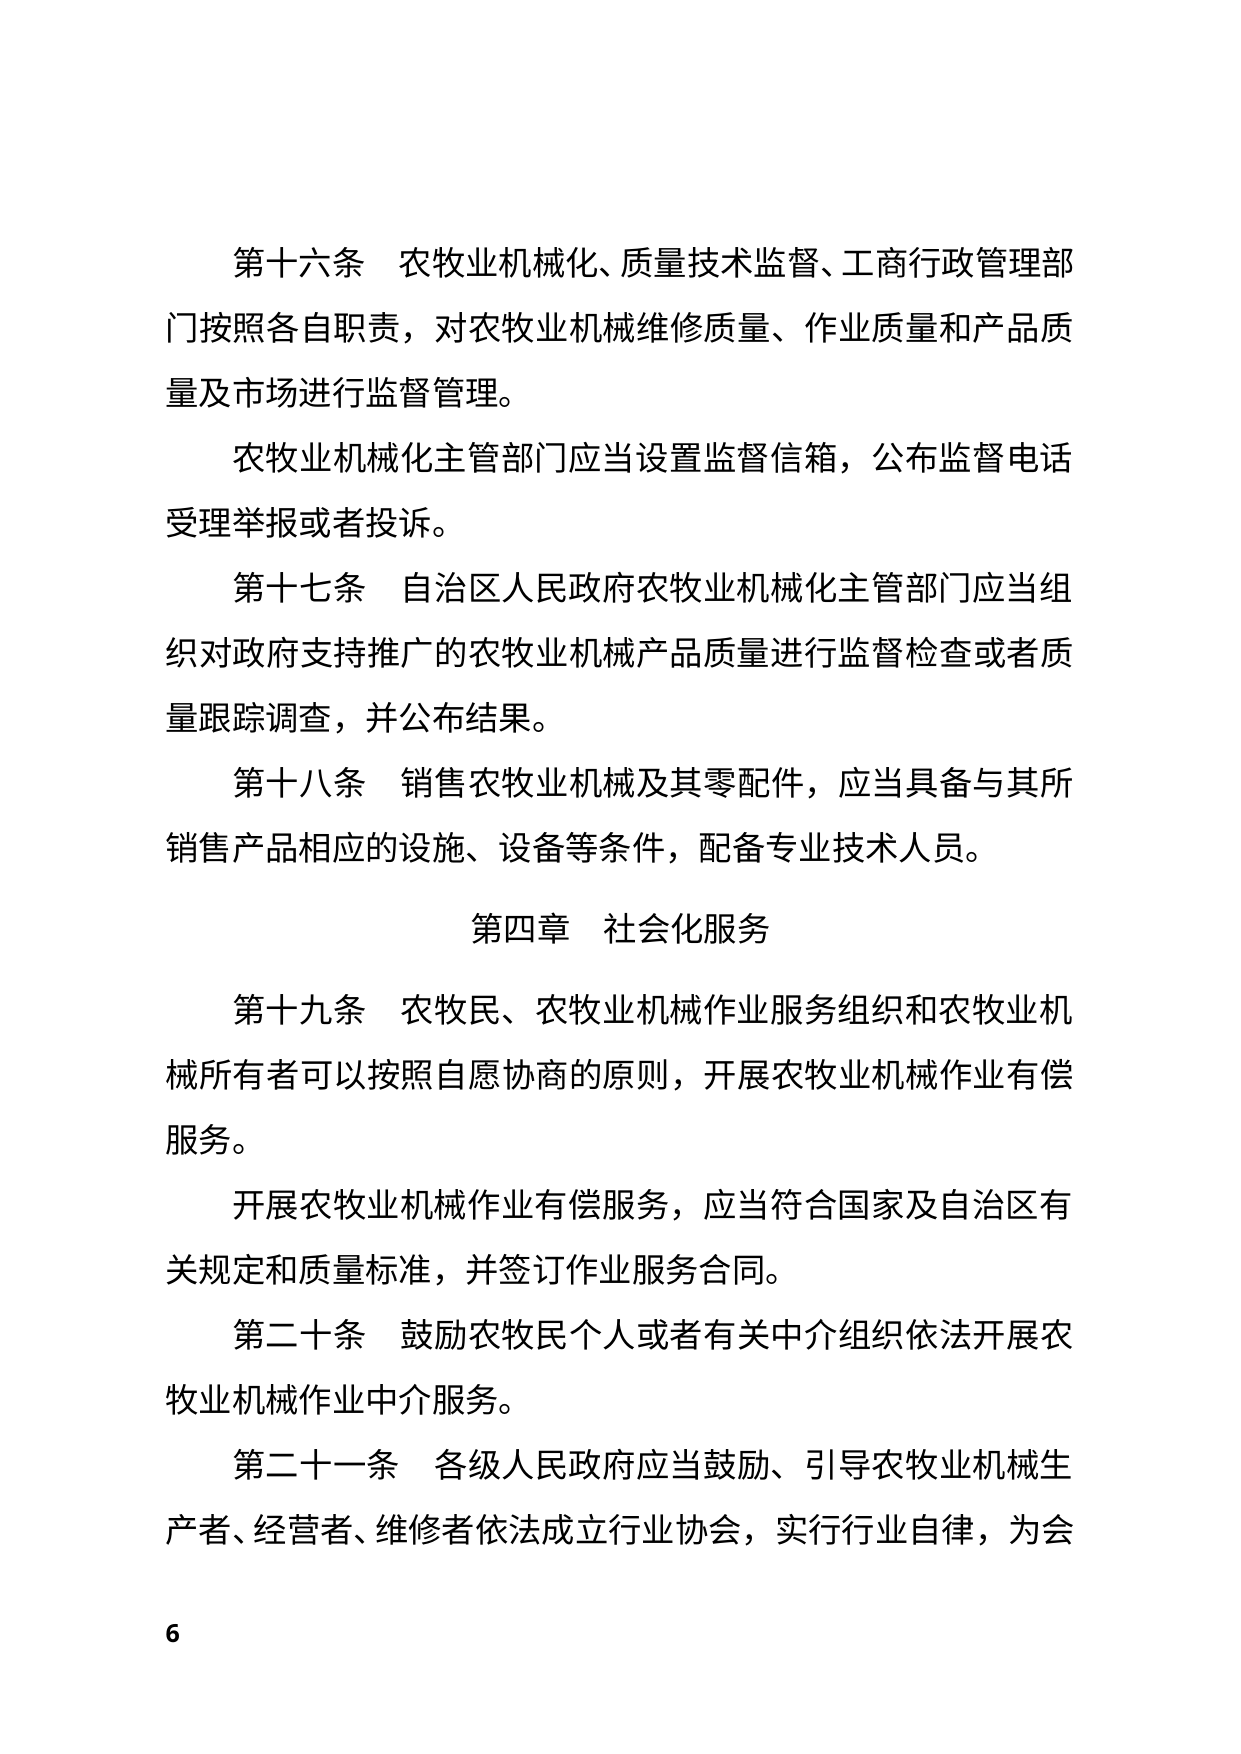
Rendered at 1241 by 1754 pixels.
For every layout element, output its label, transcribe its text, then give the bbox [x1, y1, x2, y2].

text 第二十条 鼓励农牧民个人或者有关中介组织依法开展农牧业机械作业中介服务。 [165, 1301, 1075, 1431]
text 第十九条 农牧民、农牧业机械作业服务组织和农牧业机械所有者可以按照自愿协商的原则，开展农牧业机械作业有偿服务。 [165, 976, 1075, 1171]
text 第十八条 销售农牧业机械及其零配件，应当具备与其所销售产品相应的设施、设备等条件，配备专业技术人员。 [165, 748, 1075, 878]
text 第四章 社会化服务 [165, 895, 1075, 960]
text 第十六条 农牧业机械化、质量技术监督、工商行政管理部门按照各自职责，对农牧业机械维修质量、作业质量和产品质量及市场进行监督管理。 [165, 228, 1075, 423]
text 第十七条 自治区人民政府农牧业机械化主管部门应当组织对政府支持推广的农牧业机械产品质量进行监督检查或者质量跟踪调查，并公布结果。 [165, 553, 1075, 748]
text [165, 1431, 1075, 1561]
text 开展农牧业机械作业有偿服务，应当符合国家及自治区有关规定和质量标准，并签订作业服务合同。 [165, 1171, 1075, 1301]
text 农牧业机械化主管部门应当设置监督信箱，公布监督电话，受理举报或者投诉。 [165, 423, 1075, 553]
